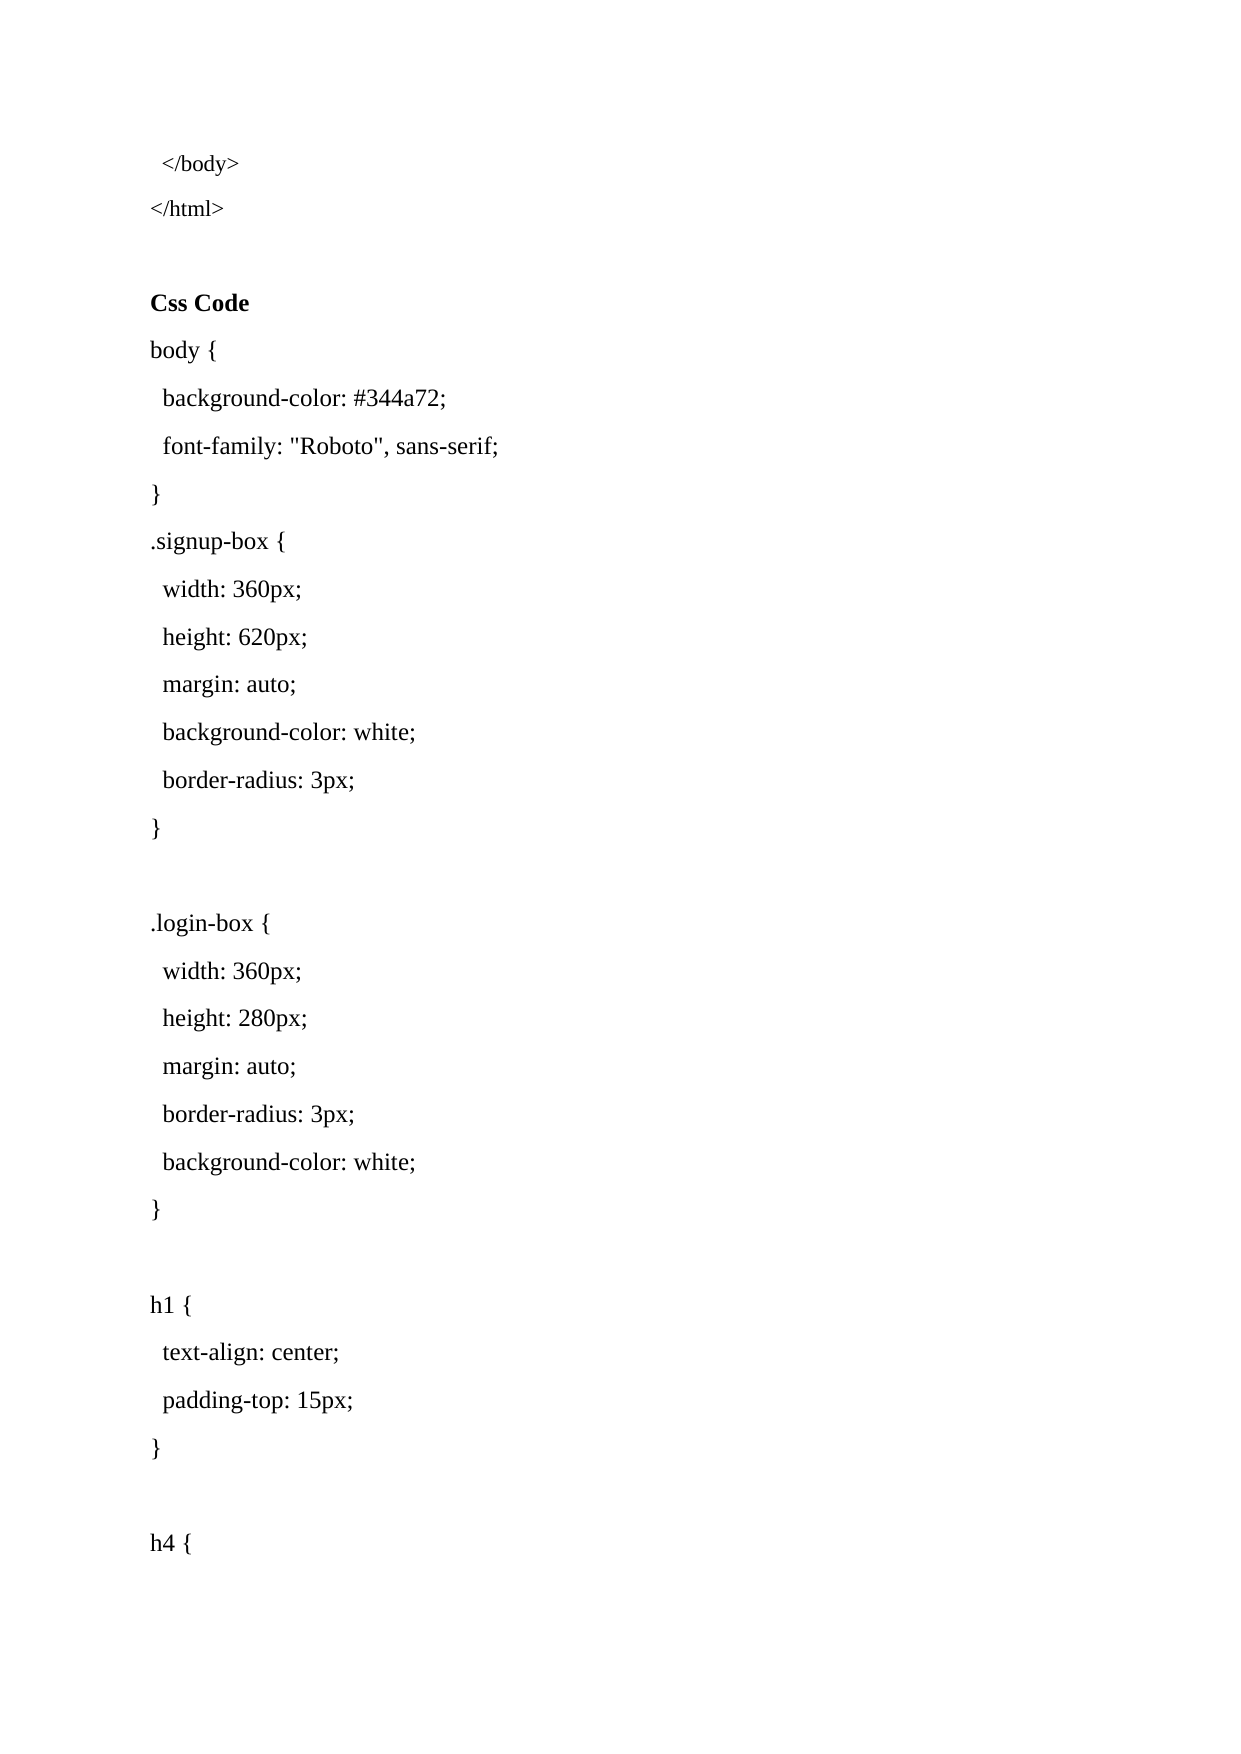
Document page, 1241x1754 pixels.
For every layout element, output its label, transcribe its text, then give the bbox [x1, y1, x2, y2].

text body { [150, 336, 1090, 364]
text background-color: white; [150, 1147, 1090, 1175]
text .signup-box { [150, 526, 1090, 555]
text border-radius: 3px; [150, 765, 1090, 794]
text </html> [150, 195, 1090, 221]
text margin: auto; [150, 1051, 1090, 1080]
text </body> [150, 150, 1090, 176]
text border-radius: 3px; [150, 1099, 1090, 1128]
text width: 360px; [150, 574, 1090, 603]
text } [150, 1194, 1090, 1223]
text .login-box { [150, 908, 1090, 937]
text font-family: "Roboto", sans-serif; [150, 431, 1090, 460]
text padding-top: 15px; [150, 1385, 1090, 1414]
text height: 620px; [150, 622, 1090, 651]
text } [150, 813, 1090, 841]
text Css Code [150, 288, 1090, 317]
text height: 280px; [150, 1003, 1090, 1032]
text background-color: white; [150, 717, 1090, 746]
text width: 360px; [150, 956, 1090, 984]
text } [150, 1433, 1090, 1462]
text background-color: #344a72; [150, 383, 1090, 412]
text margin: auto; [150, 669, 1090, 698]
text h1 { [150, 1290, 1090, 1318]
text text-align: center; [150, 1337, 1090, 1366]
text } [150, 479, 1090, 507]
text h4 { [150, 1528, 1090, 1557]
